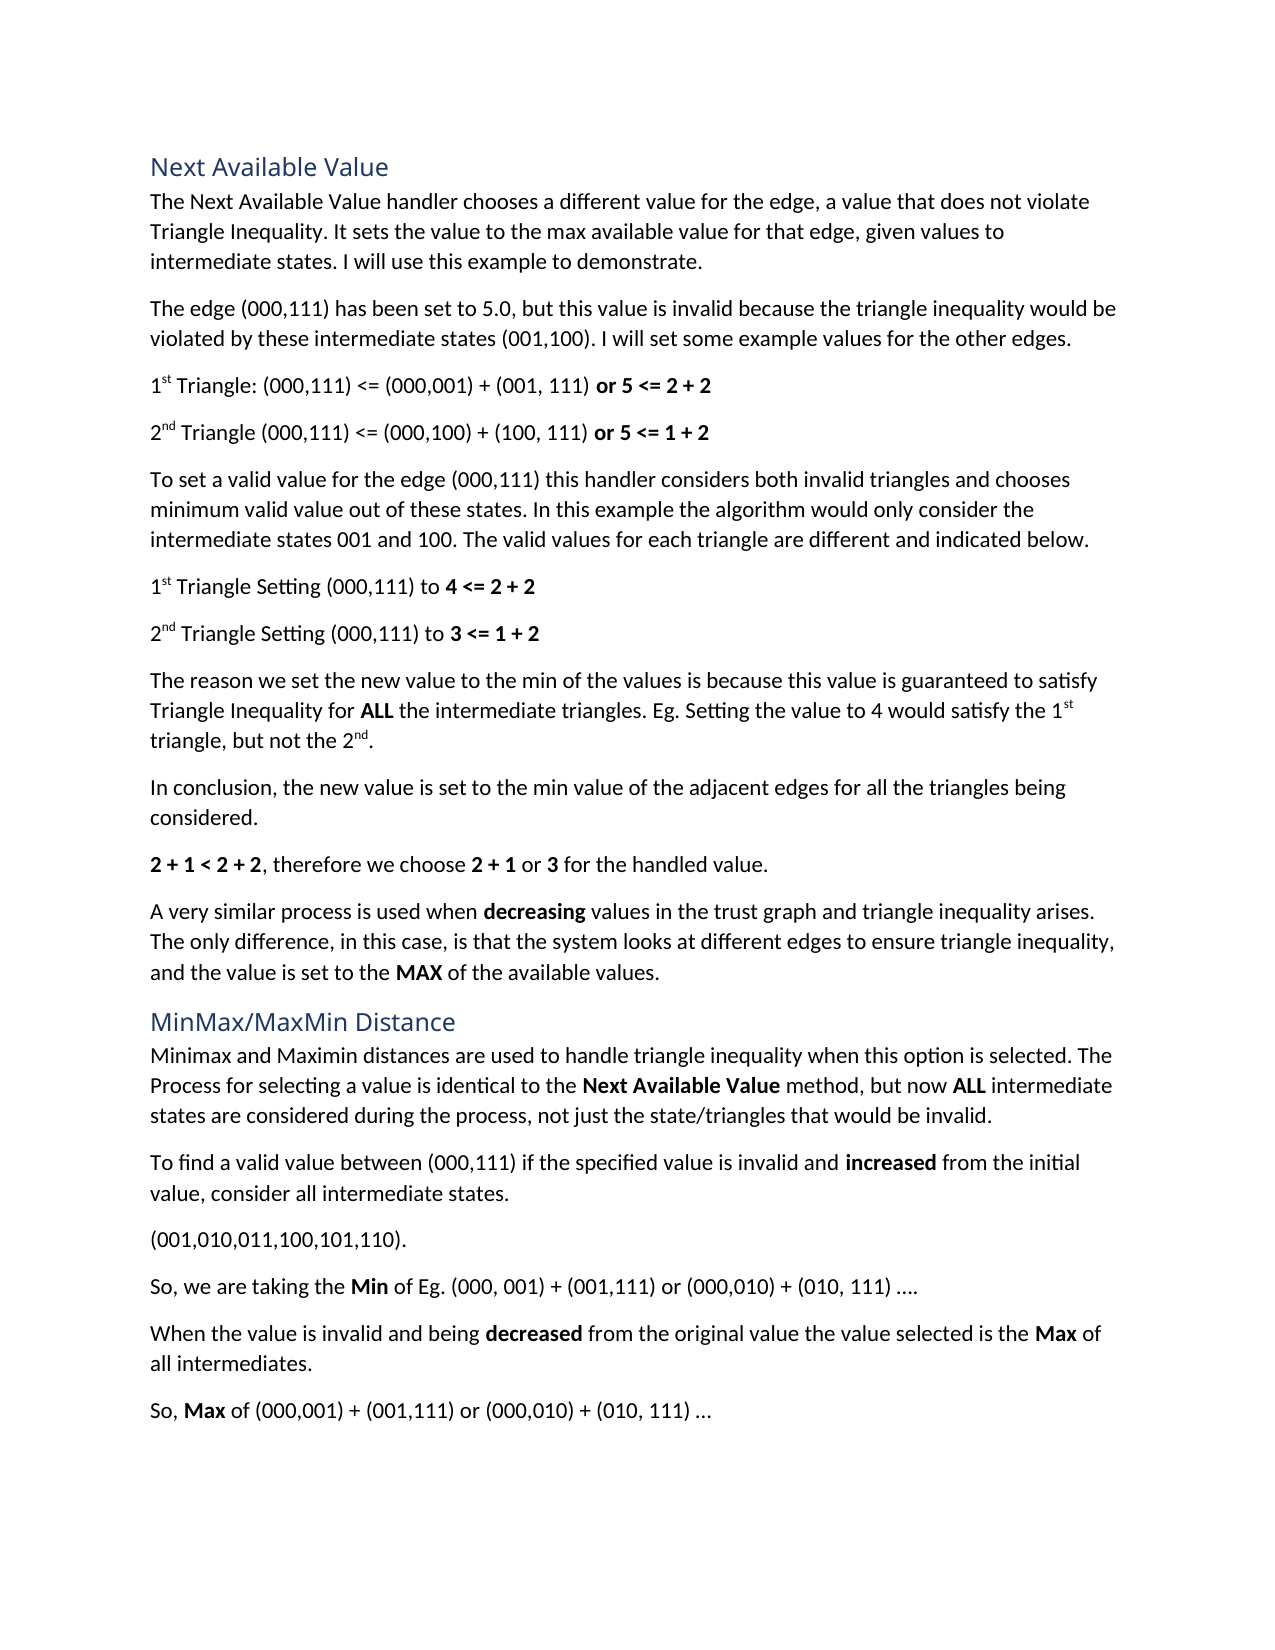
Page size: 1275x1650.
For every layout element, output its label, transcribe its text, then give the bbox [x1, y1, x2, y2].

text The Next Available Value handler chooses a different value for the edge, a value that does not violate Triangle Inequality. It sets the value to the max available value for that edge, given values to intermediate states. I will use this example to demonstrate. [150, 187, 1125, 275]
text 2 + 1 < 2 + 2, therefore we choose 2 + 1 or 3 for the handled value. [150, 850, 1125, 878]
text When the value is invalid and being decreased from the original value the value selected is the Max of all intermediates. [150, 1319, 1125, 1378]
text The reason we set the new value to the min of the values is because this value is guaranteed to satisfy Triangle Inequality for ALL the intermediate triangles. Eg. Setting the value to 4 would satisfy the 1st triangle, but not the 2nd. [150, 666, 1125, 754]
text A very similar process is used when decreasing values in the trust graph and triangle inequality arises. The only difference, in this case, is that the system looks at different edges to ensure triangle inequality, and the value is set to the MAX of the available values. [150, 897, 1125, 986]
text To find a valid value between (000,111) if the specified value is invalid and increased from the initial value, consider all intermediate states. [150, 1148, 1125, 1207]
text To set a valid value for the edge (000,111) this handler considers both invalid triangles and chooses minimum valid value out of these states. In this example the algorithm would only consider the intermediate states 001 and 100. The valid values for each triangle are different and indicated below. [150, 465, 1125, 553]
text 2nd Triangle (000,111) <= (000,100) + (100, 111) or 5 <= 1 + 2 [150, 418, 1125, 446]
text So, we are taking the Min of Eg. (000, 001) + (001,111) or (000,010) + (010, 111) …. [150, 1272, 1125, 1301]
text The edge (000,111) has been set to 5.0, but this value is invalid because the triangle inequality would be violated by these intermediate states (001,100). I will set some example values for the other edges. [150, 294, 1125, 352]
text Minimax and Maximin distances are used to handle triangle inequality when this option is selected. The Process for selecting a value is identical to the Next Available Value method, but now ALL intermediate states are considered during the process, not just the state/triangles that would be invalid. [150, 1041, 1125, 1130]
text In conclusion, the new value is set to the min value of the adjacent edges for all the triangles being considered. [150, 773, 1125, 831]
text 1st Triangle: (000,111) <= (000,001) + (001, 111) or 5 <= 2 + 2 [150, 371, 1125, 399]
text 2nd Triangle Setting (000,111) to 3 <= 1 + 2 [150, 619, 1125, 647]
text 1st Triangle Setting (000,111) to 4 <= 2 + 2 [150, 572, 1125, 600]
subtitle MinMax/MaxMin Distance [150, 1004, 1125, 1038]
text So, Max of (000,001) + (001,111) or (000,010) + (010, 111) … [150, 1396, 1125, 1424]
text (001,010,011,100,101,110). [150, 1226, 1125, 1254]
subtitle Next Available Value [150, 150, 1125, 184]
